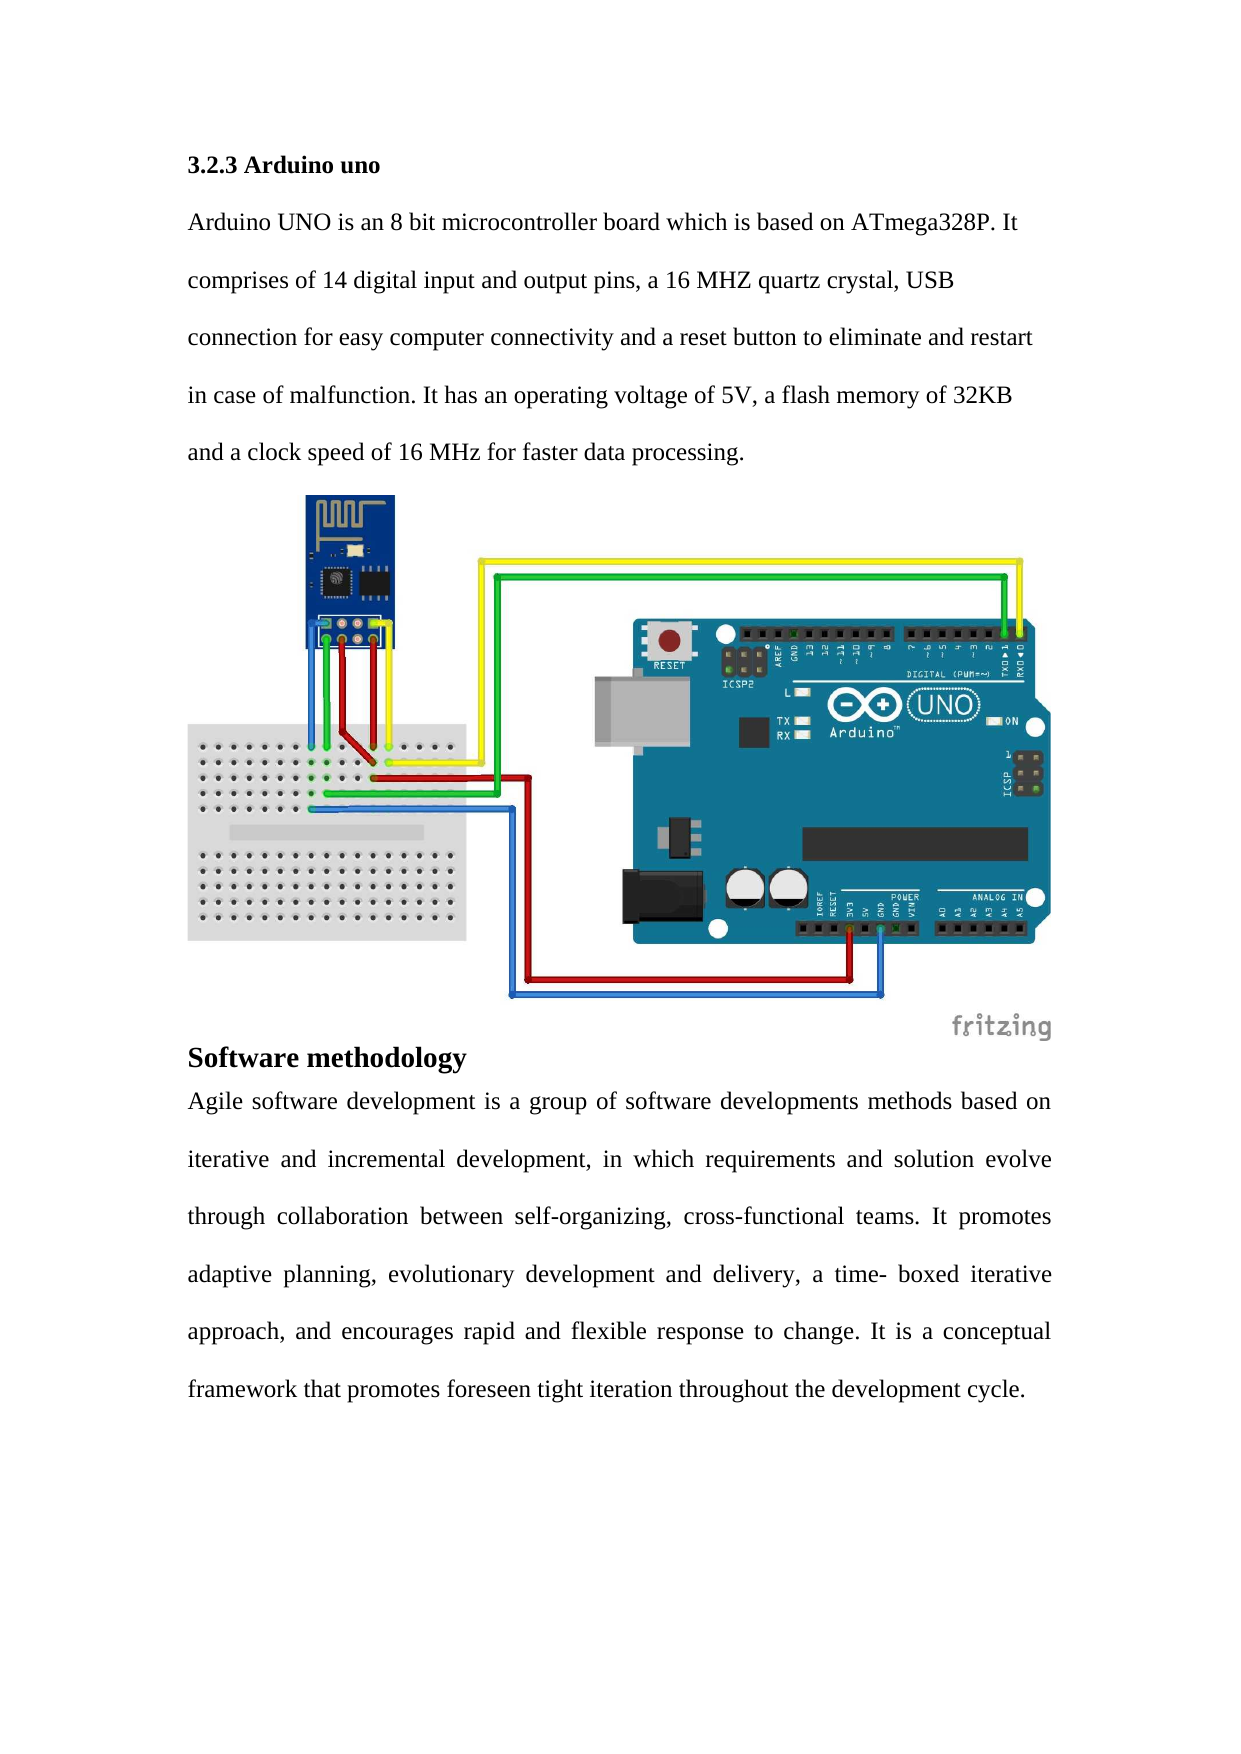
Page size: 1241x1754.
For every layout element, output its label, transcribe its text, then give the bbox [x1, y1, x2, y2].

text Agile software development is a group of software developments methods based on iterative and incremental development, in which requirements and solution evolve through collaboration between self-organizing, cross-functional teams. It promotes adaptive planning, evolutionary development and delivery, a time- boxed iterative approach, and encourages rapid and flexible response to change. It is a conceptual framework that promotes foreseen tight iteration throughout the development cycle. [187, 1086, 1053, 1403]
text 3.2.3 Arduino uno [187, 150, 1053, 179]
text Software methodology [187, 1040, 1053, 1074]
text Arduino UNO is an 8 bit microcontroller board which is based on ATmega328P. It comprises of 14 digital input and output pins, a 16 MHZ quartz crystal, USB connection for easy computer connectivity and a reset button to eliminate and restart in case of malfunction. It has an operating voltage of 5V, a flash memory of 32KB and a clock speed of 16 MHz for faster data processing. [187, 207, 1053, 466]
picture [187, 495, 1052, 1041]
